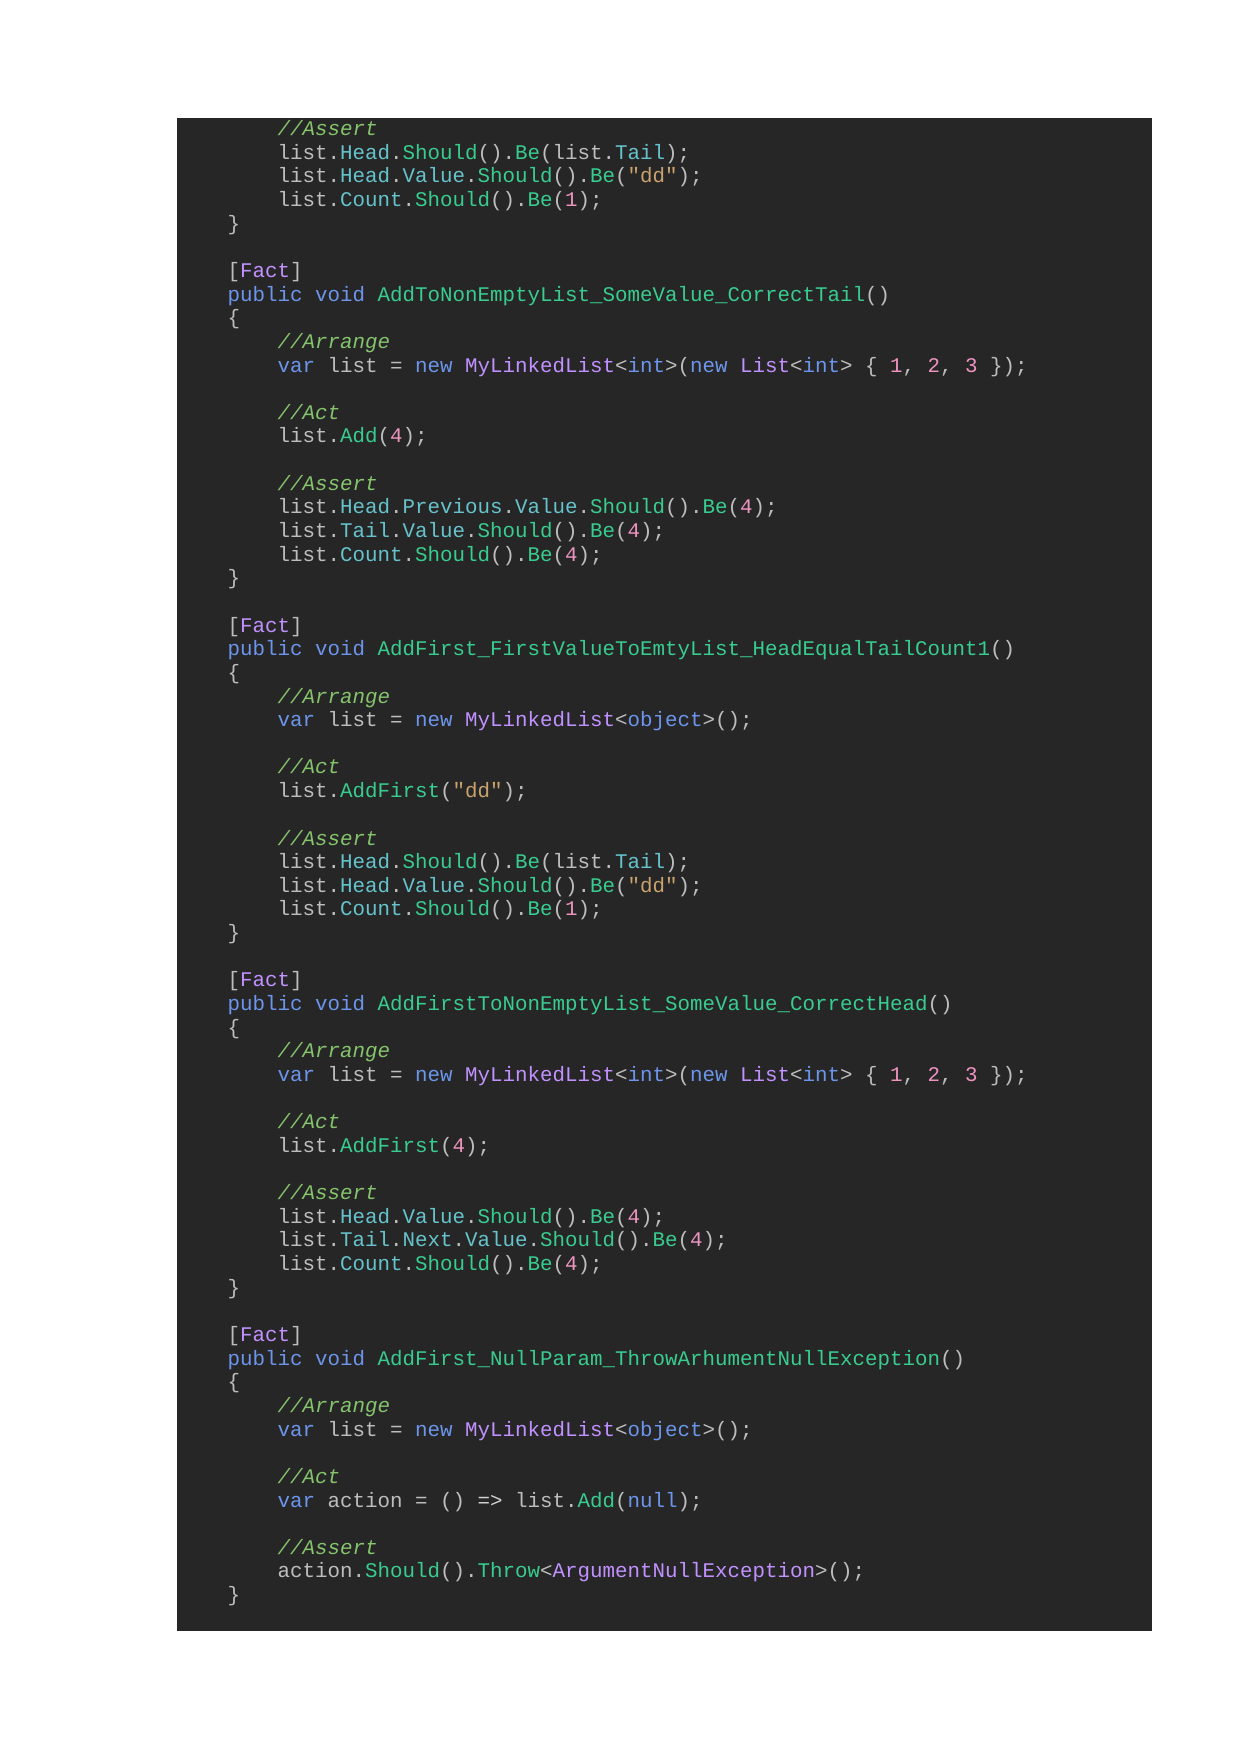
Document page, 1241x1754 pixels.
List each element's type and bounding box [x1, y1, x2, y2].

text [177, 118, 1152, 1631]
